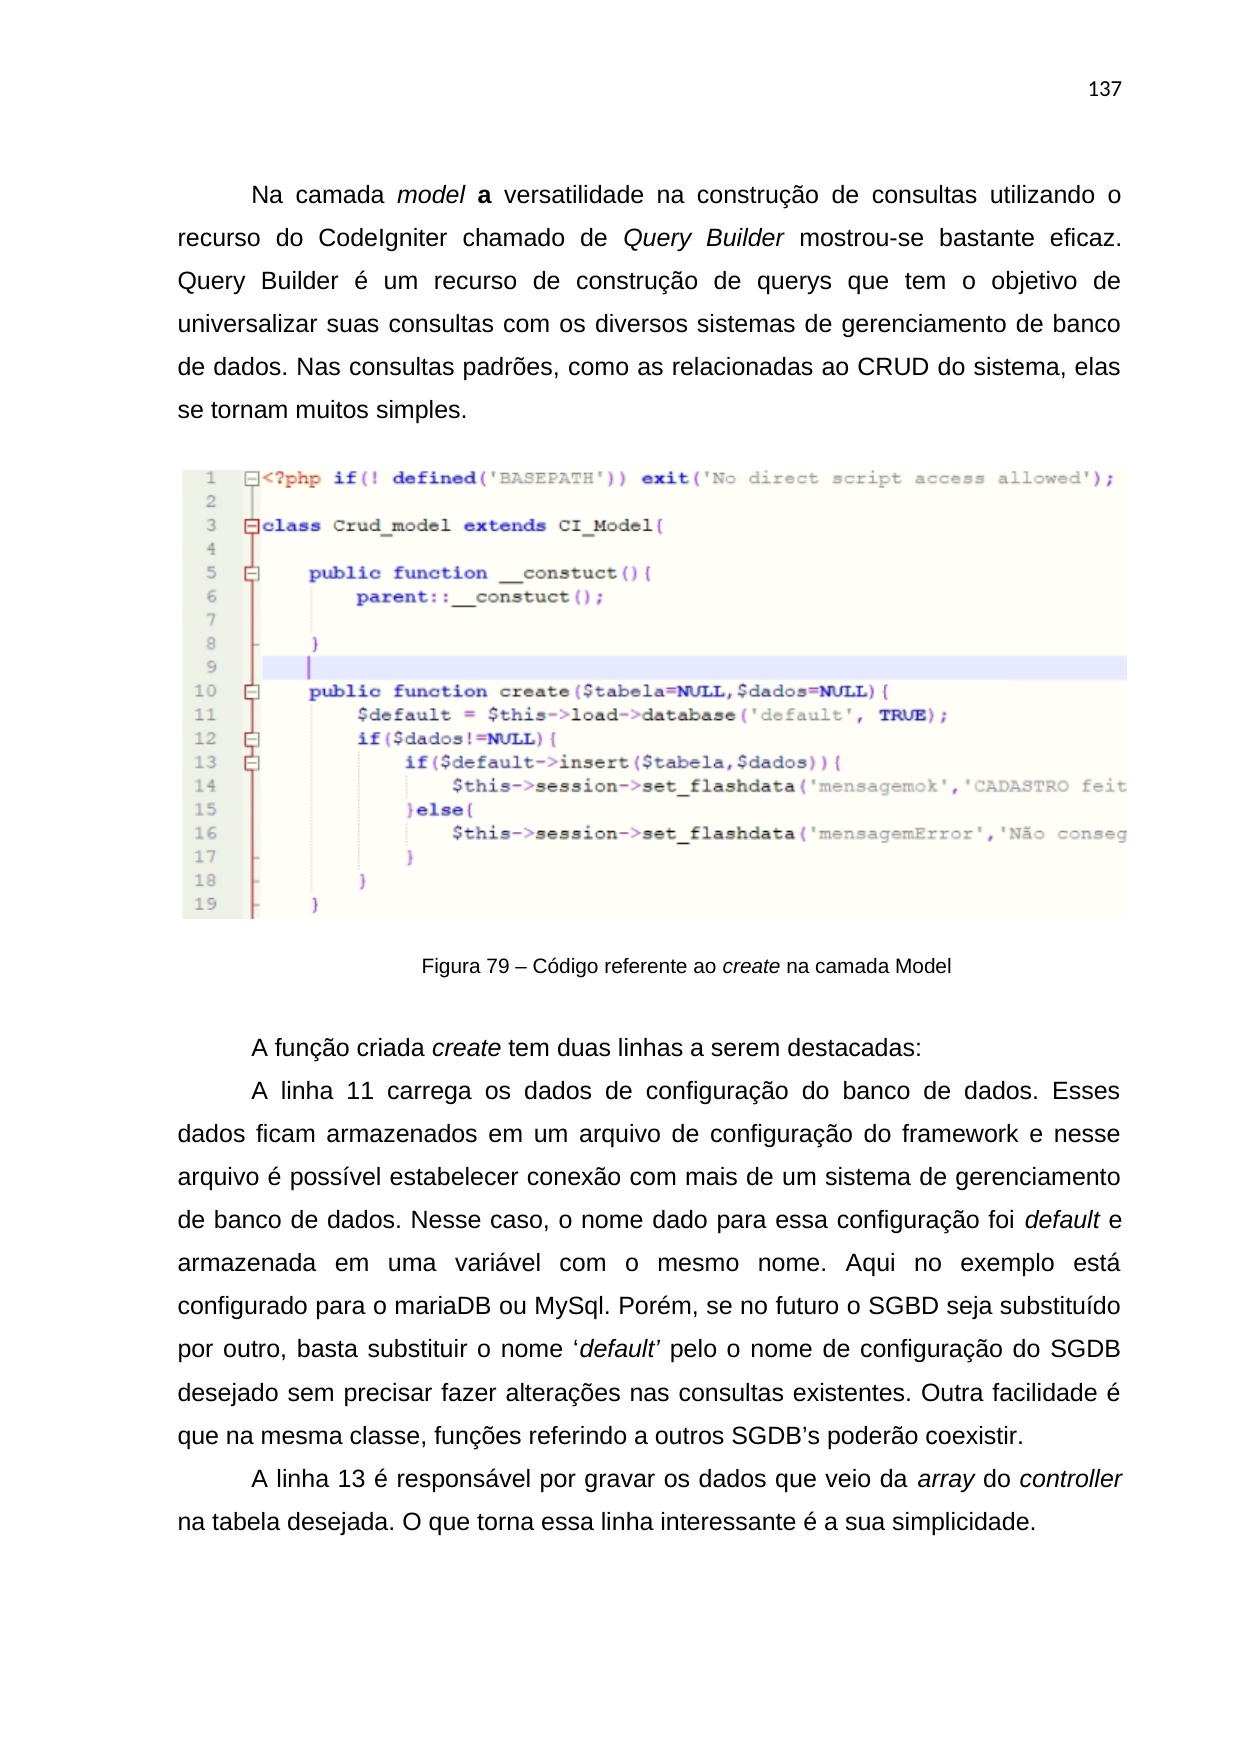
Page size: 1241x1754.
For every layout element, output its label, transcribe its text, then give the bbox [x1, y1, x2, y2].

text A linha 13 é responsável por gravar os dados que veio da array do controller na tabela desejada. O que torna essa linha interessante é a sua simplicidade. [177, 1464, 1122, 1536]
text A linha 11 carrega os dados de configuração do banco de dados. Esses dados ficam armazenados em um arquivo de configuração do framework e nesse arquivo é possível estabelecer conexão com mais de um sistema de gerenciamento de banco de dados. Nesse caso, o nome dado para essa configuração foi default e armazenada em uma variável com o mesmo nome. Aqui no exemplo está configurado para o mariaDB ou MySql. Porém, se no futuro o SGBD seja substituído por outro, basta substituir o nome ‘default’ pelo o nome de configuração do SGDB desejado sem precisar fazer alterações nas consultas existentes. Outra facilidade é que na mesma classe, funções referindo a outros SGDB’s poderão coexistir. [177, 1076, 1122, 1449]
text A função criada create tem duas linhas a serem destacadas: [177, 1032, 1122, 1061]
text Na camada model a versatilidade na construção de consultas utilizando o recurso do CodeIgniter chamado de Query Builder mostrou-se bastante eficaz. Query Builder é um recurso de construção de querys que tem o objetivo de universalizar suas consultas com os diversos sistemas de gerenciamento de banco de dados. Nas consultas padrões, como as relacionadas ao CRUD do sistema, elas se tornam muitos simples. [177, 179, 1122, 424]
picture [182, 470, 1128, 919]
